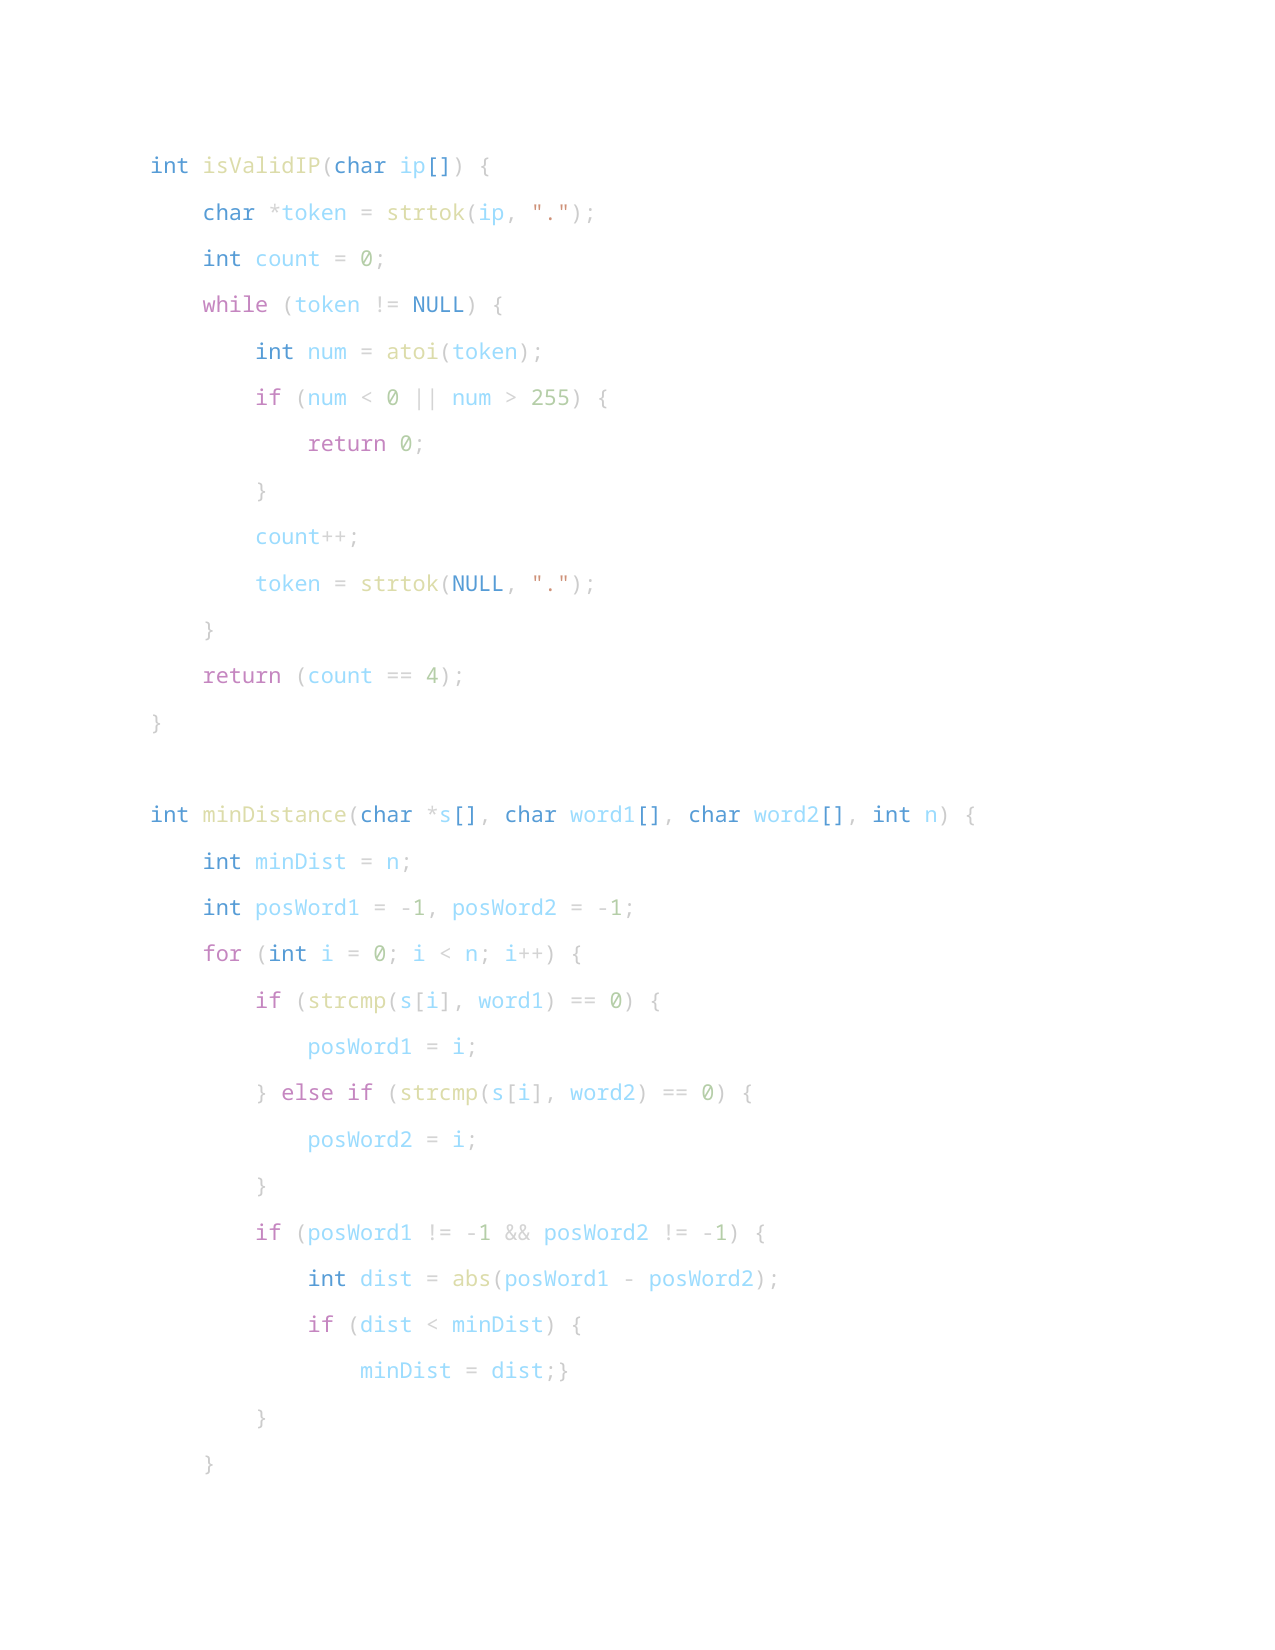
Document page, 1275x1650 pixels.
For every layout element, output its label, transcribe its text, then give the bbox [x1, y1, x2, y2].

text } [150, 474, 1125, 504]
text } [150, 1170, 1125, 1199]
text token = strtok(NULL, "."); [150, 567, 1125, 597]
text } [150, 706, 1125, 736]
text } [150, 1448, 1125, 1478]
text if (strcmp(s[i], word1) == 0) { [150, 984, 1125, 1014]
text if (dist < minDist) { [150, 1309, 1125, 1338]
text char *token = strtok(ip, "."); [150, 196, 1125, 226]
text } else if (strcmp(s[i], word2) == 0) { [150, 1077, 1125, 1107]
text int num = atoi(token); [150, 335, 1125, 365]
text return 0; [150, 428, 1125, 458]
text while (token != NULL) { [150, 289, 1125, 319]
text posWord1 = i; [150, 1031, 1125, 1060]
text int posWord1 = -1, posWord2 = -1; [150, 892, 1125, 921]
text minDist = dist;} [150, 1355, 1125, 1385]
text int minDistance(char *s[], char word1[], char word2[], int n) { [150, 799, 1125, 829]
text } [150, 1402, 1125, 1431]
text count++; [150, 521, 1125, 551]
text if (posWord1 != -1 && posWord2 != -1) { [150, 1216, 1125, 1246]
text } [150, 613, 1125, 643]
text if (num < 0 || num > 255) { [150, 382, 1125, 411]
text posWord2 = i; [150, 1123, 1125, 1153]
text int minDist = n; [150, 845, 1125, 875]
text int count = 0; [150, 243, 1125, 272]
text int isValidIP(char ip[]) { [150, 150, 1125, 180]
text int dist = abs(posWord1 - posWord2); [150, 1262, 1125, 1292]
text for (int i = 0; i < n; i++) { [150, 938, 1125, 968]
text return (count == 4); [150, 660, 1125, 689]
